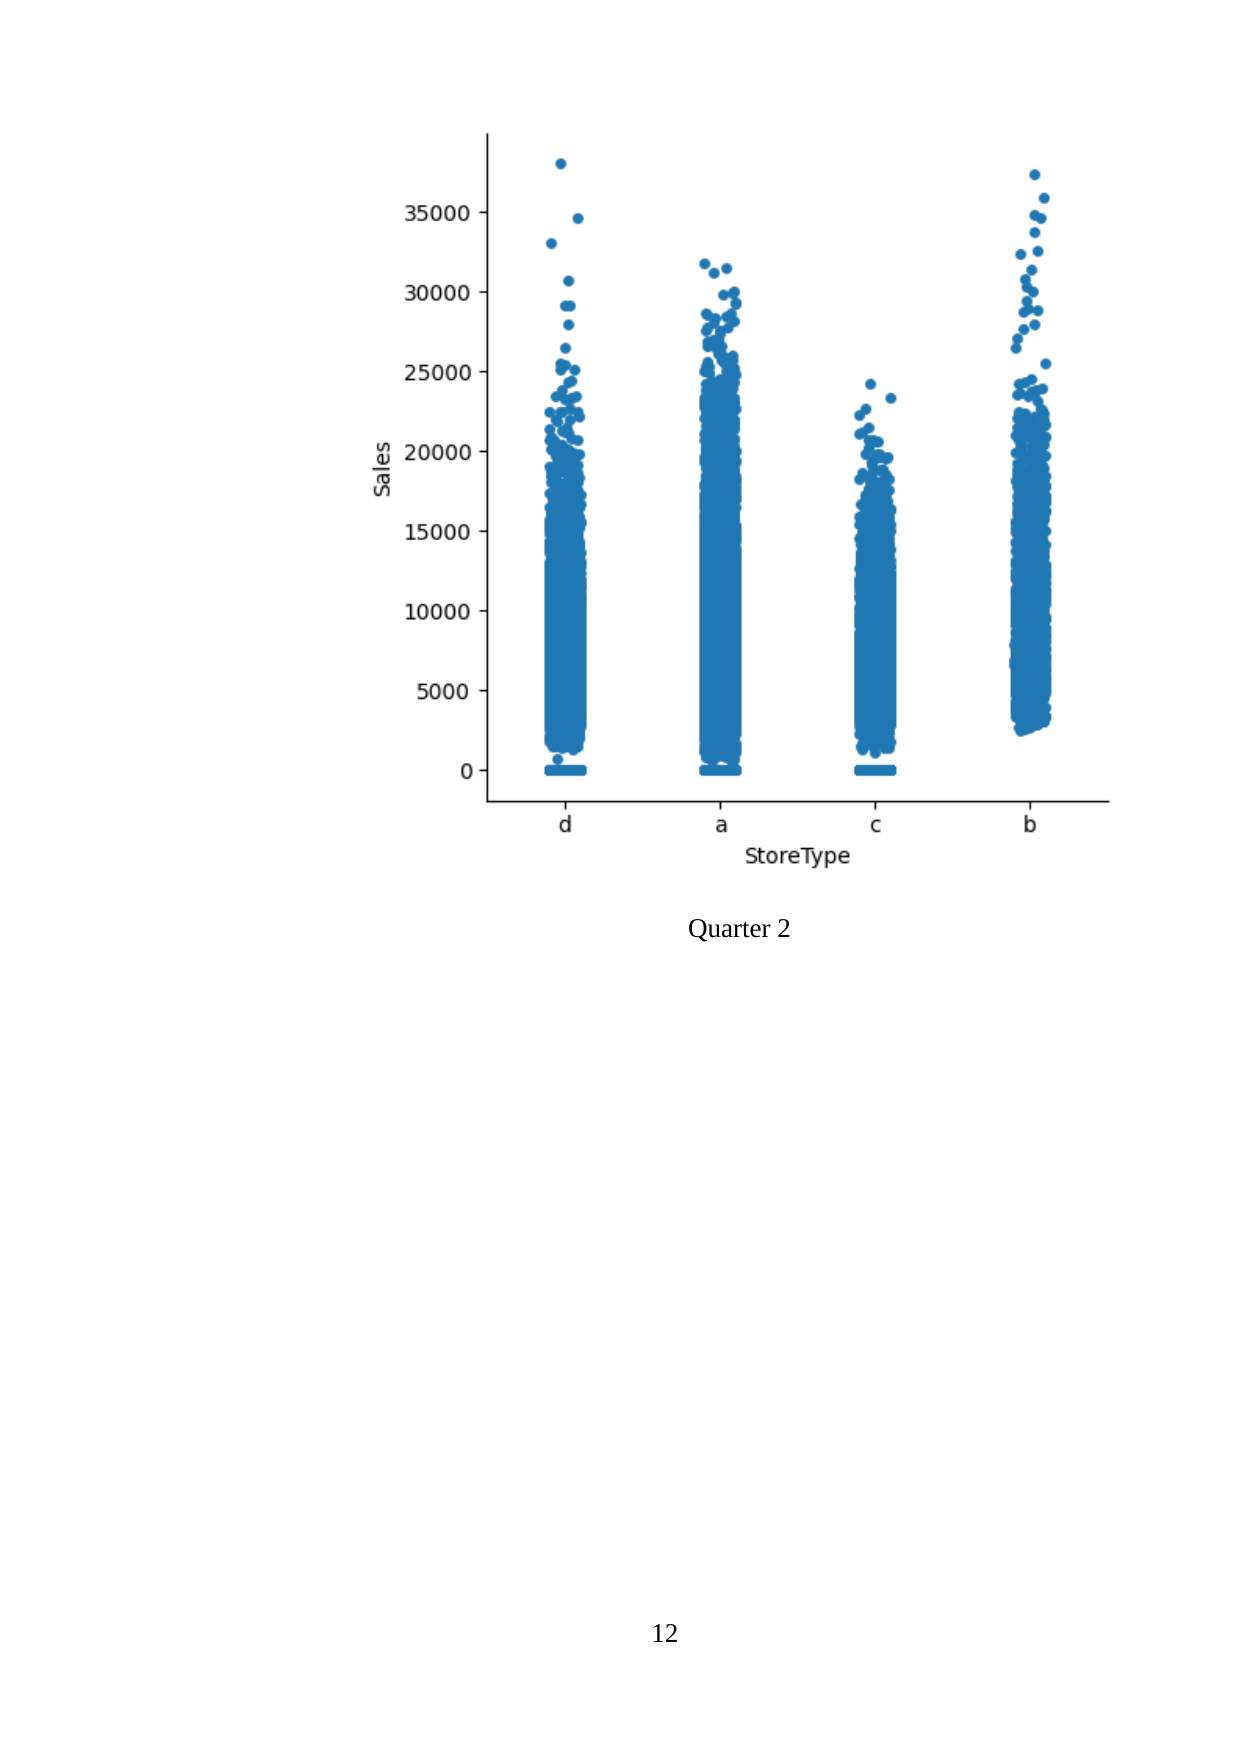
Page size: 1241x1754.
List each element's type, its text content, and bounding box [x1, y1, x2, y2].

picture [357, 118, 1122, 884]
text Quarter 2 [357, 912, 1122, 943]
